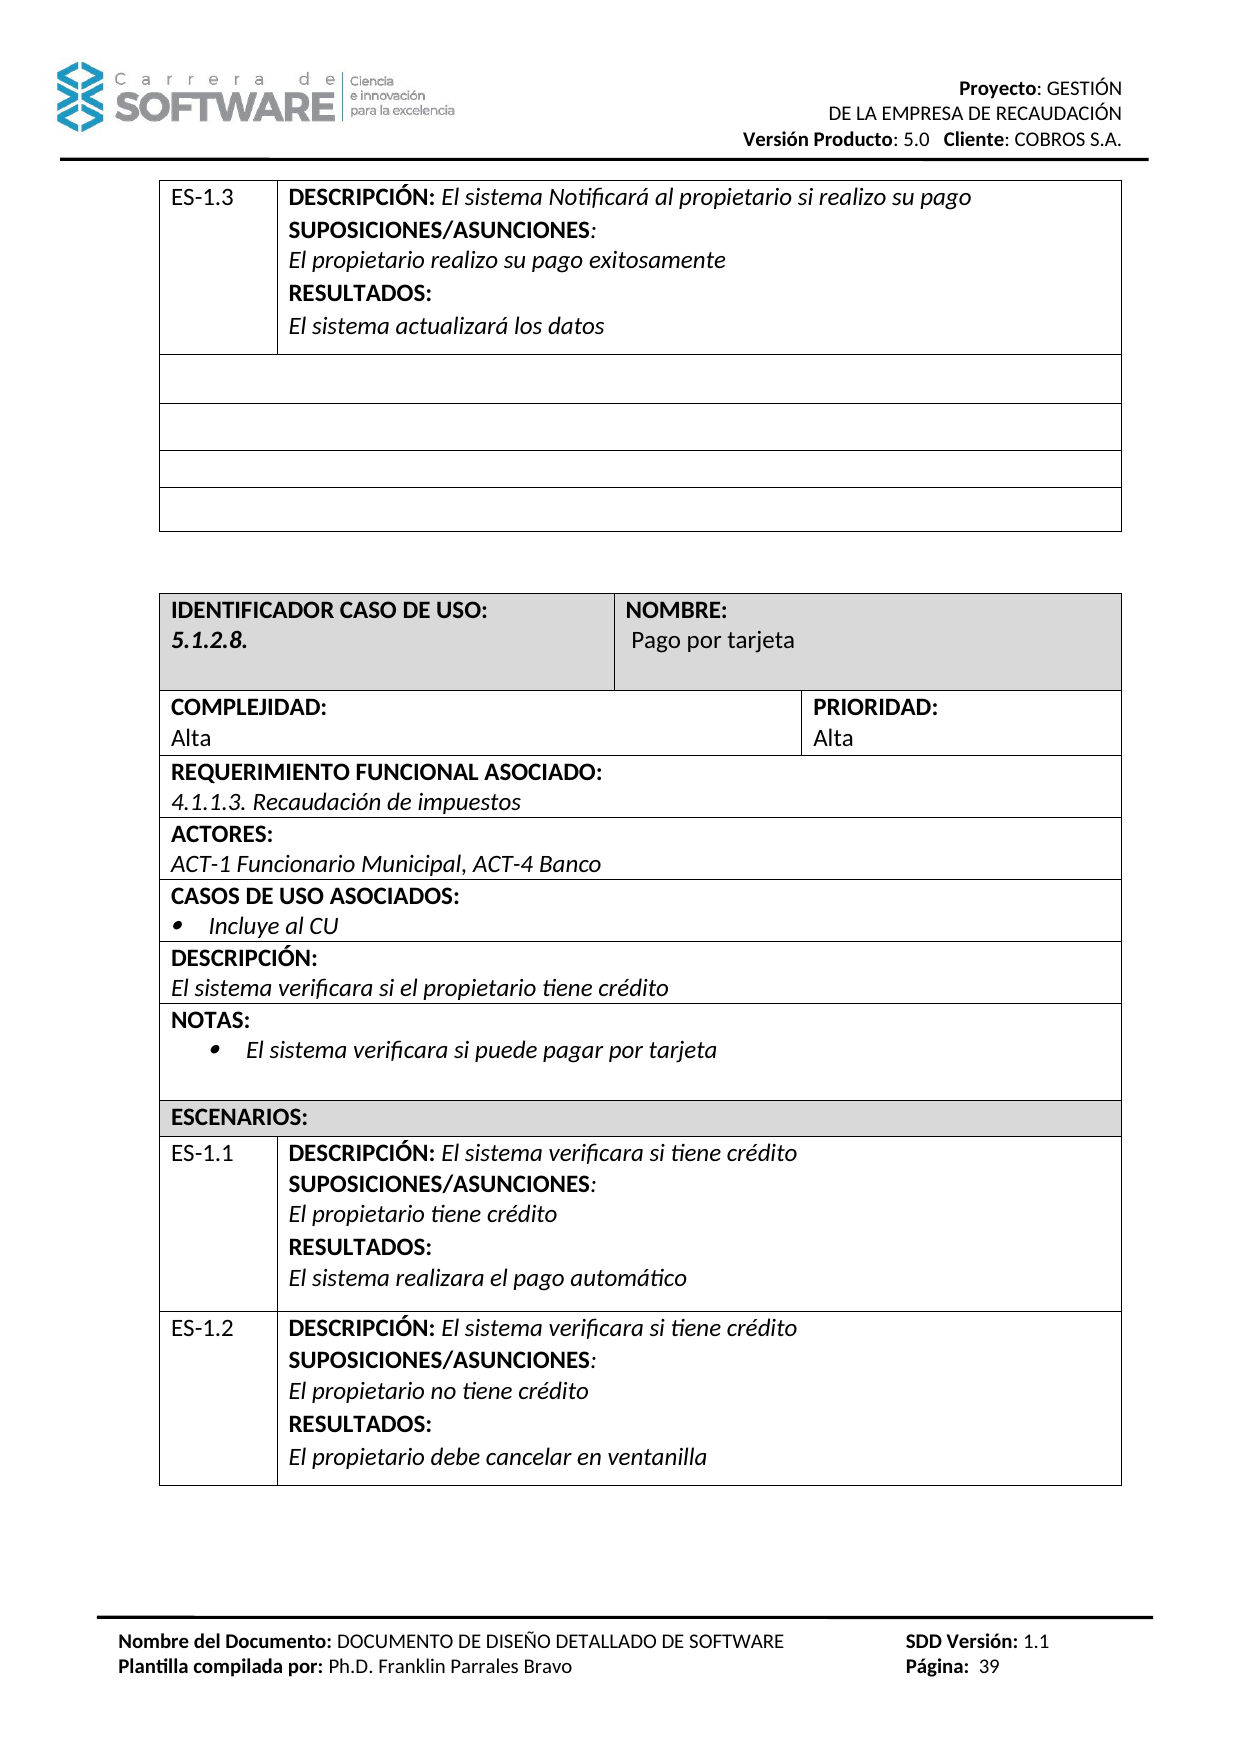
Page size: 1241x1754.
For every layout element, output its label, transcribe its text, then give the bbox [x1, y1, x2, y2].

table_cell [160, 404, 1121, 449]
table_cell COMPLEJIDAD: Alta [160, 691, 801, 755]
table_header IDENTIFICADOR CASO DE USO: 5.1.2.8. [160, 594, 614, 690]
table_cell ES-1.2 [160, 1312, 277, 1485]
table_header NOMBRE: Pago por tarjeta [615, 594, 1121, 690]
table_cell REQUERIMIENTO FUNCIONAL ASOCIADO: 4.1.1.3. Recaudación de impuestos [160, 756, 1121, 817]
table_cell ES-1.3 [160, 181, 277, 354]
picture [46, 46, 461, 154]
table_cell CASOS DE USO ASOCIADOS: Incluye al CU [160, 880, 1121, 941]
table_cell DESCRIPCIÓN: El sistema verificara si el propietario tiene crédito [160, 942, 1121, 1003]
table_cell [160, 488, 1121, 531]
table_cell NOTAS: El sistema verificara si puede pagar por tarjeta [160, 1004, 1121, 1100]
table_cell [160, 355, 1121, 403]
table_cell DESCRIPCIÓN: El sistema Notificará al propietario si realizo su pago SUPOSICIONES/ASUNCIONES: El propietario realizo su pago exitosamente RESULTADOS: El sistema actualizará los datos [278, 181, 1121, 354]
table_cell DESCRIPCIÓN: El sistema verificara si tiene crédito SUPOSICIONES/ASUNCIONES: El propietario tiene crédito RESULTADOS: El sistema realizara el pago automático [278, 1137, 1121, 1311]
table_cell ESCENARIOS: [160, 1101, 1121, 1136]
table_cell [160, 451, 1121, 487]
table_cell ES-1.1 [160, 1137, 277, 1311]
table_cell ACTORES: ACT-1 Funcionario Municipal, ACT-4 Banco [160, 818, 1121, 879]
table_cell PRIORIDAD: Alta [802, 691, 1121, 755]
table_cell DESCRIPCIÓN: El sistema verificara si tiene crédito SUPOSICIONES/ASUNCIONES: El propietario no tiene crédito RESULTADOS: El propietario debe cancelar en ventanilla [278, 1312, 1121, 1485]
